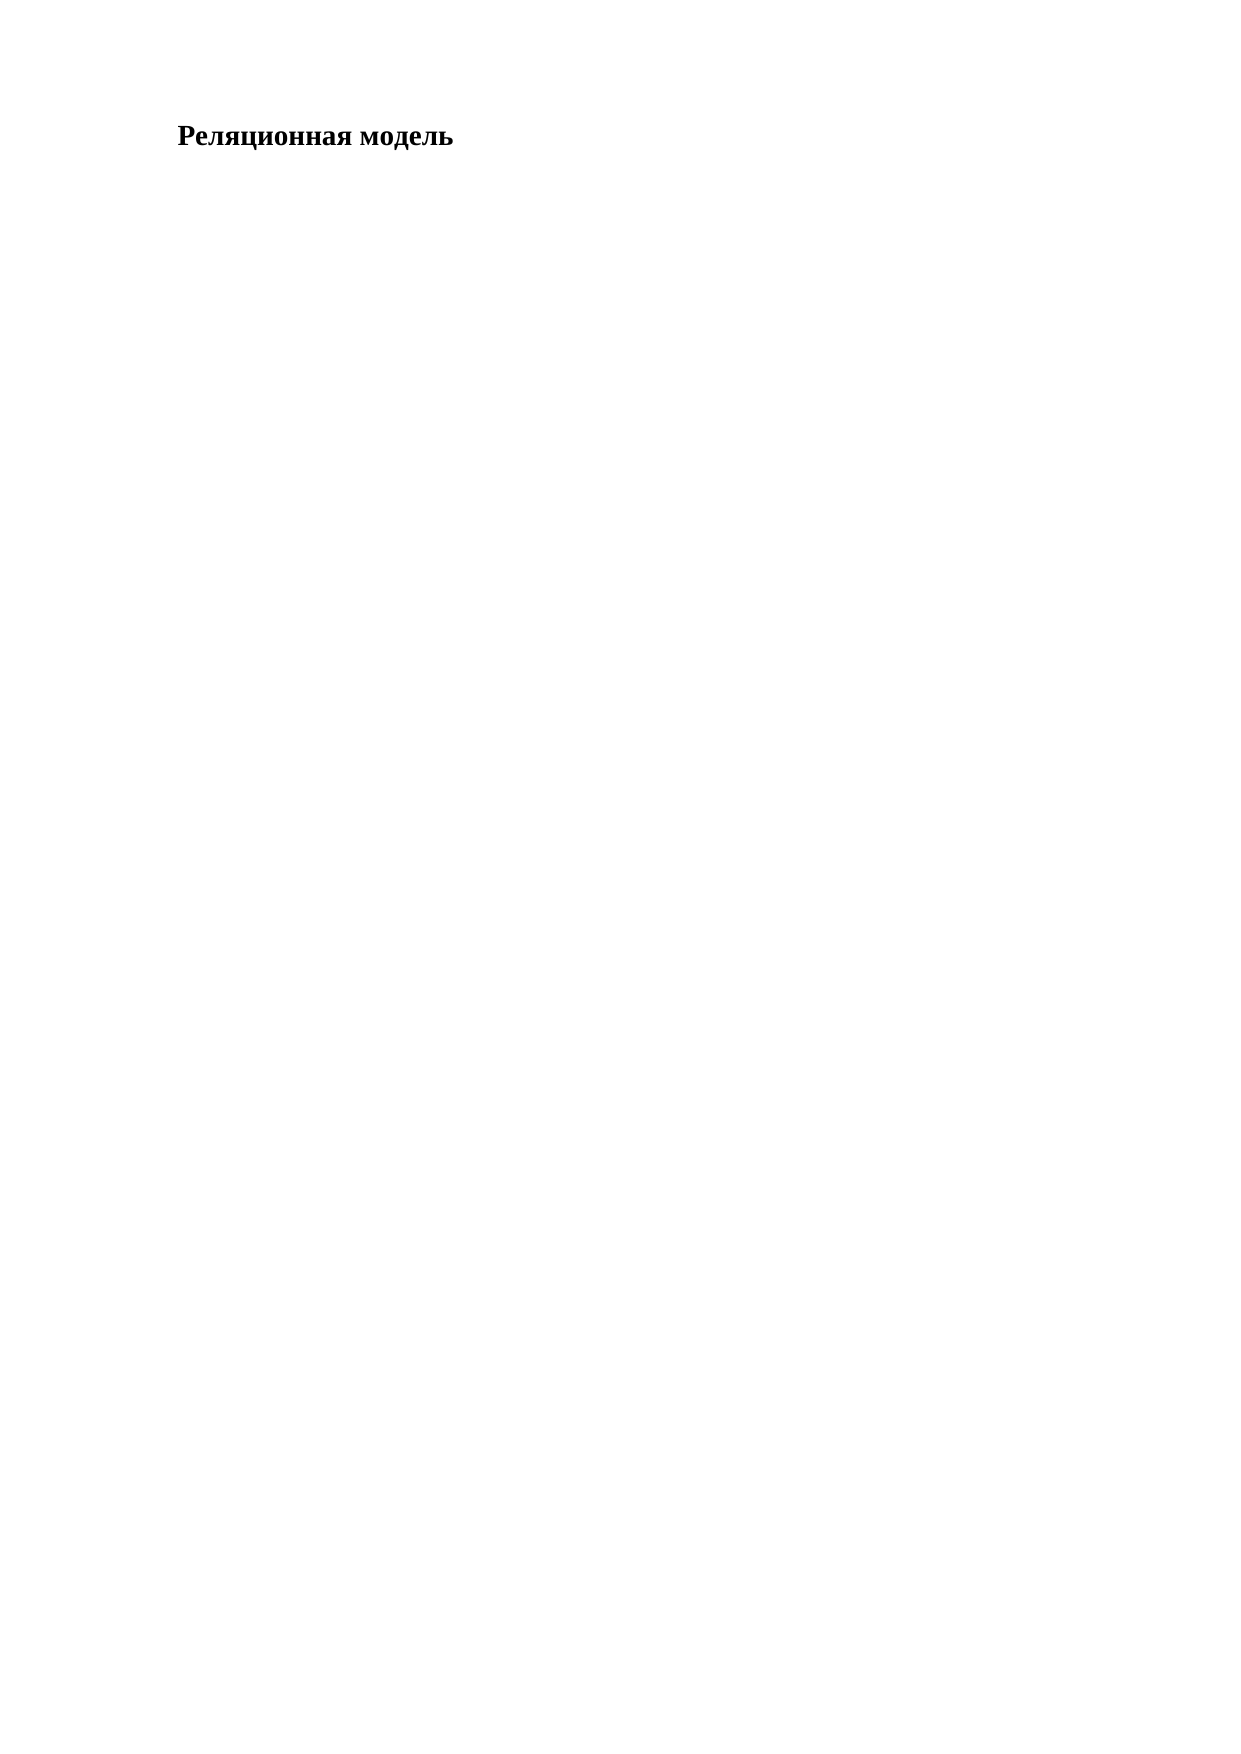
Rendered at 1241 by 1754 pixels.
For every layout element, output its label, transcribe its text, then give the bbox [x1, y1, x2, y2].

subtitle Реляционная модель [177, 118, 1152, 152]
